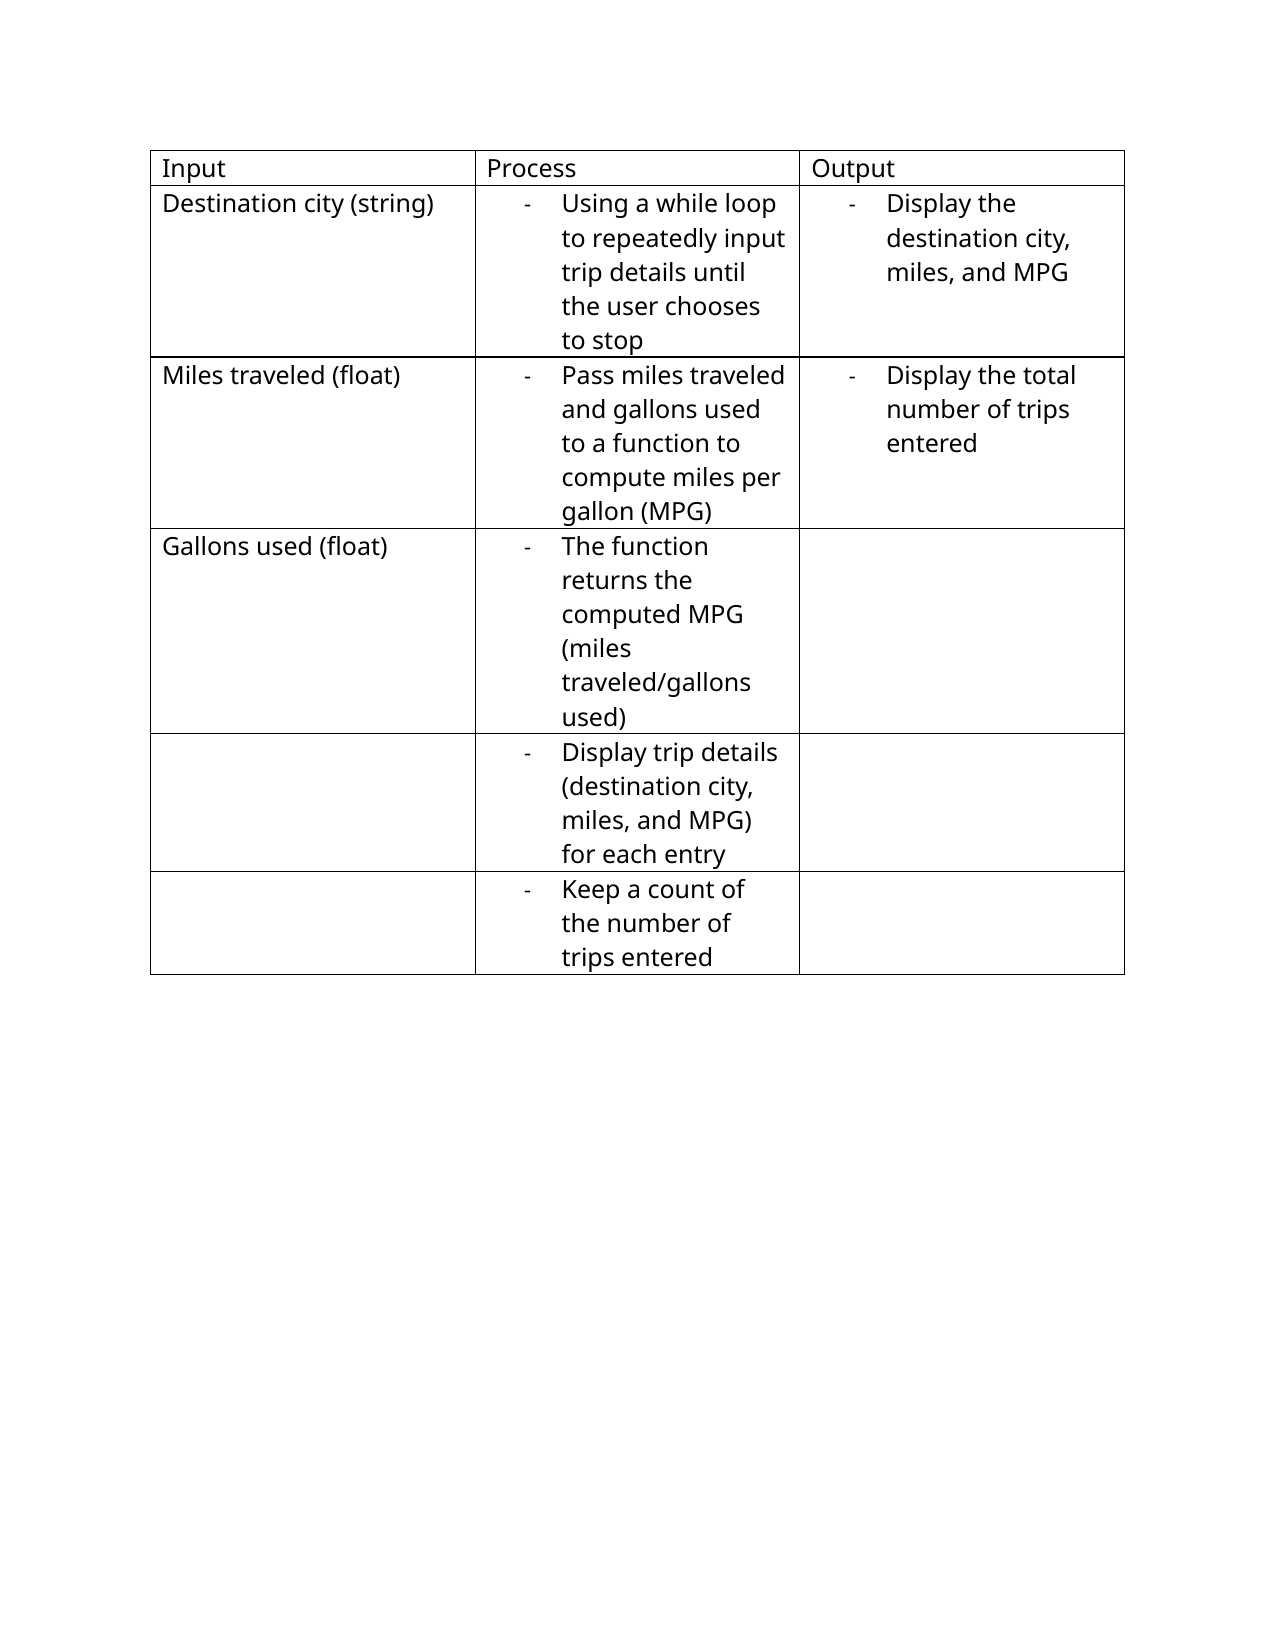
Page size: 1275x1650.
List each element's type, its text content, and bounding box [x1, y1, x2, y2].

table_cell [800, 872, 1124, 974]
table_cell Gallons used (float) [151, 529, 475, 733]
table_cell [800, 529, 1124, 733]
table_cell Keep a count of the number of trips entered [476, 872, 799, 974]
table_cell [151, 734, 475, 871]
table_header Input [151, 151, 475, 185]
table_cell Miles traveled (float) [151, 358, 475, 528]
table_cell The function returns the computed MPG (miles traveled/gallons used) [476, 529, 799, 733]
table_header Output [800, 151, 1124, 185]
table_cell [151, 872, 475, 974]
table_cell [800, 734, 1124, 871]
table_cell Using a while loop to repeatedly input trip details until the user chooses to stop [476, 186, 799, 356]
table_cell Display the total number of trips entered [800, 358, 1124, 528]
table_cell Display the destination city, miles, and MPG [800, 186, 1124, 356]
table_cell Pass miles traveled and gallons used to a function to compute miles per gallon (MPG) [476, 358, 799, 528]
table_header Process [476, 151, 799, 185]
table_cell Destination city (string) [151, 186, 475, 356]
table_cell Display trip details (destination city, miles, and MPG) for each entry [476, 734, 799, 871]
